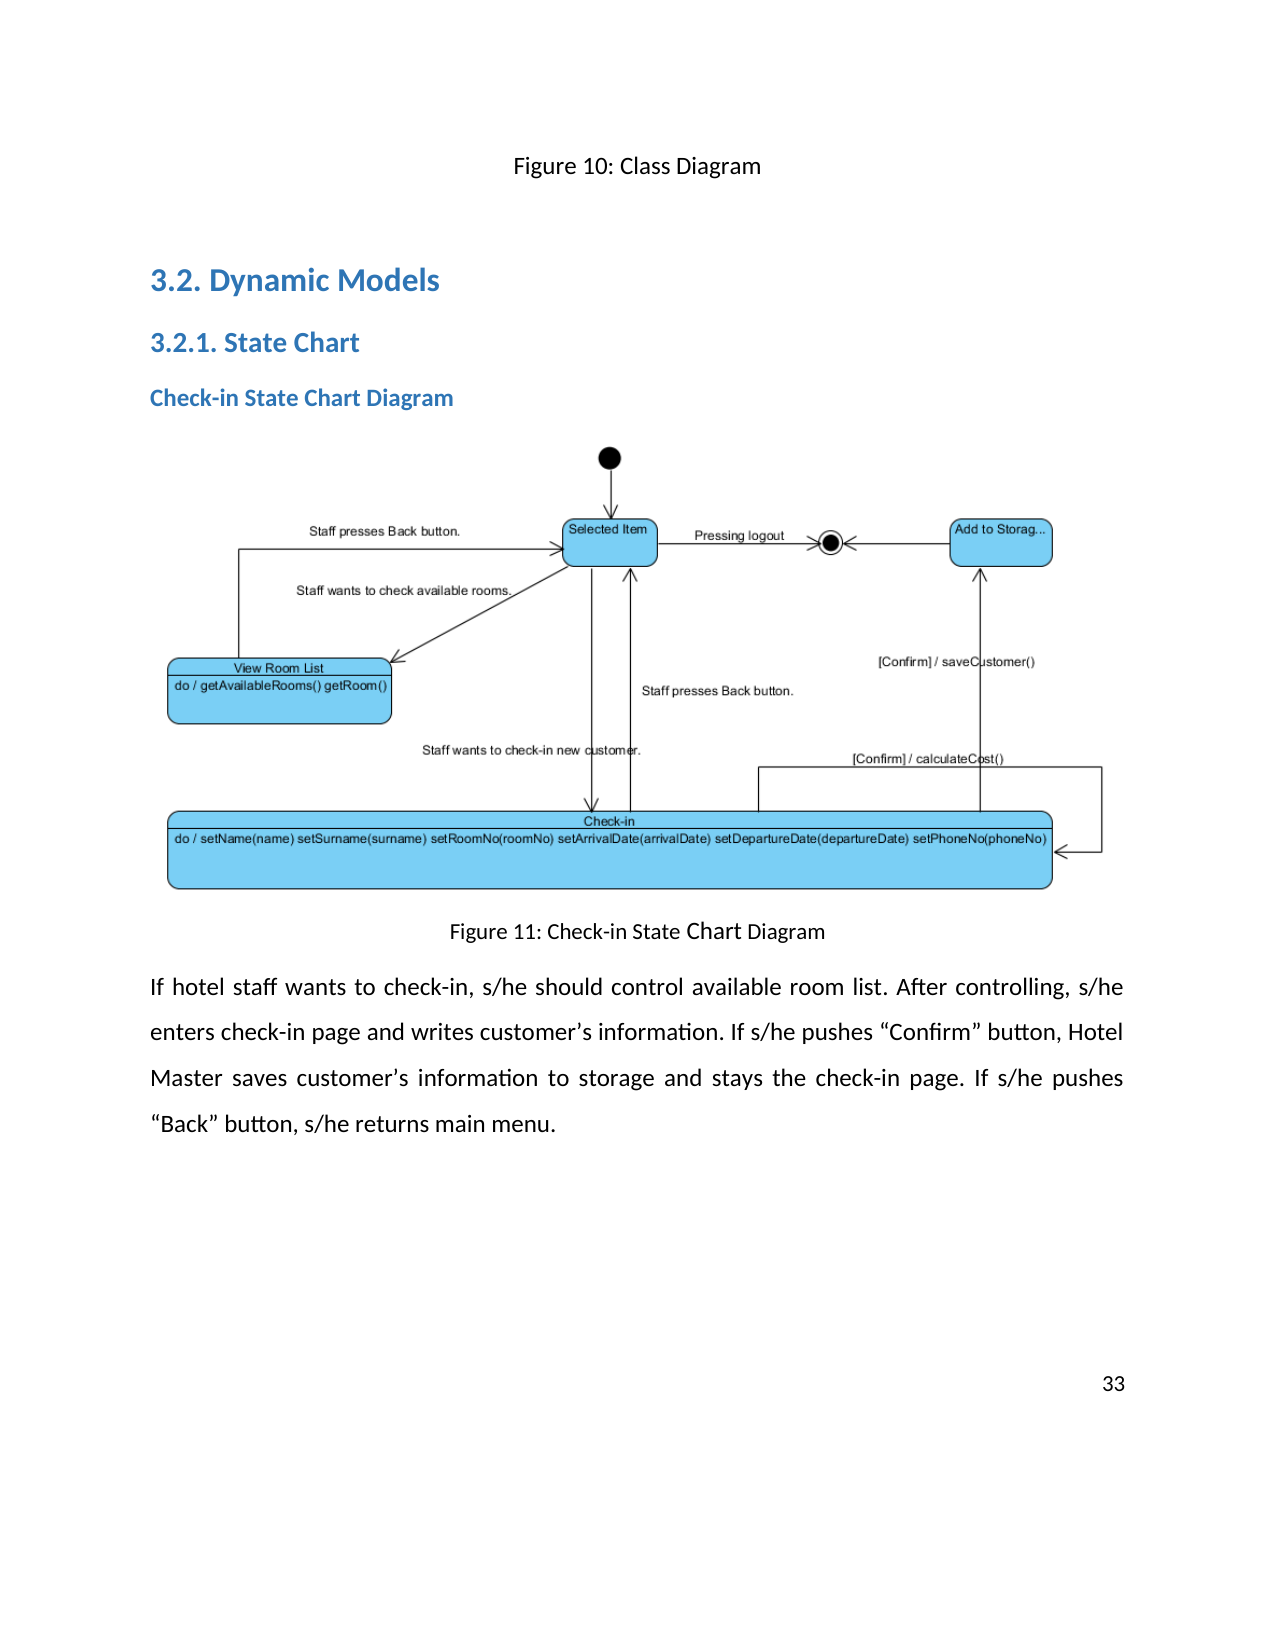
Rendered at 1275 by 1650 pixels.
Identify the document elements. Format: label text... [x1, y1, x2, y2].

picture [150, 416, 1125, 911]
text If hotel staff wants to check-in, s/he should control available room list. After controlling, s/he enters check-in page and writes customer’s information. If s/he pushes “Confirm” button, Hotel Master saves customer’s information to storage and stays the check-in page. If s/he pushes “Back” button, s/he returns main menu. [150, 971, 1125, 1138]
subtitle 3.2. Dynamic Models [150, 259, 1125, 299]
subtitle 3.2.1. State Chart [150, 324, 1125, 360]
text Figure 11: Check-in State Chart Diagram [150, 911, 1125, 945]
text Figure 10: Class Diagram [150, 150, 1125, 181]
subtitle Check-in State Chart Diagram [150, 382, 1125, 412]
